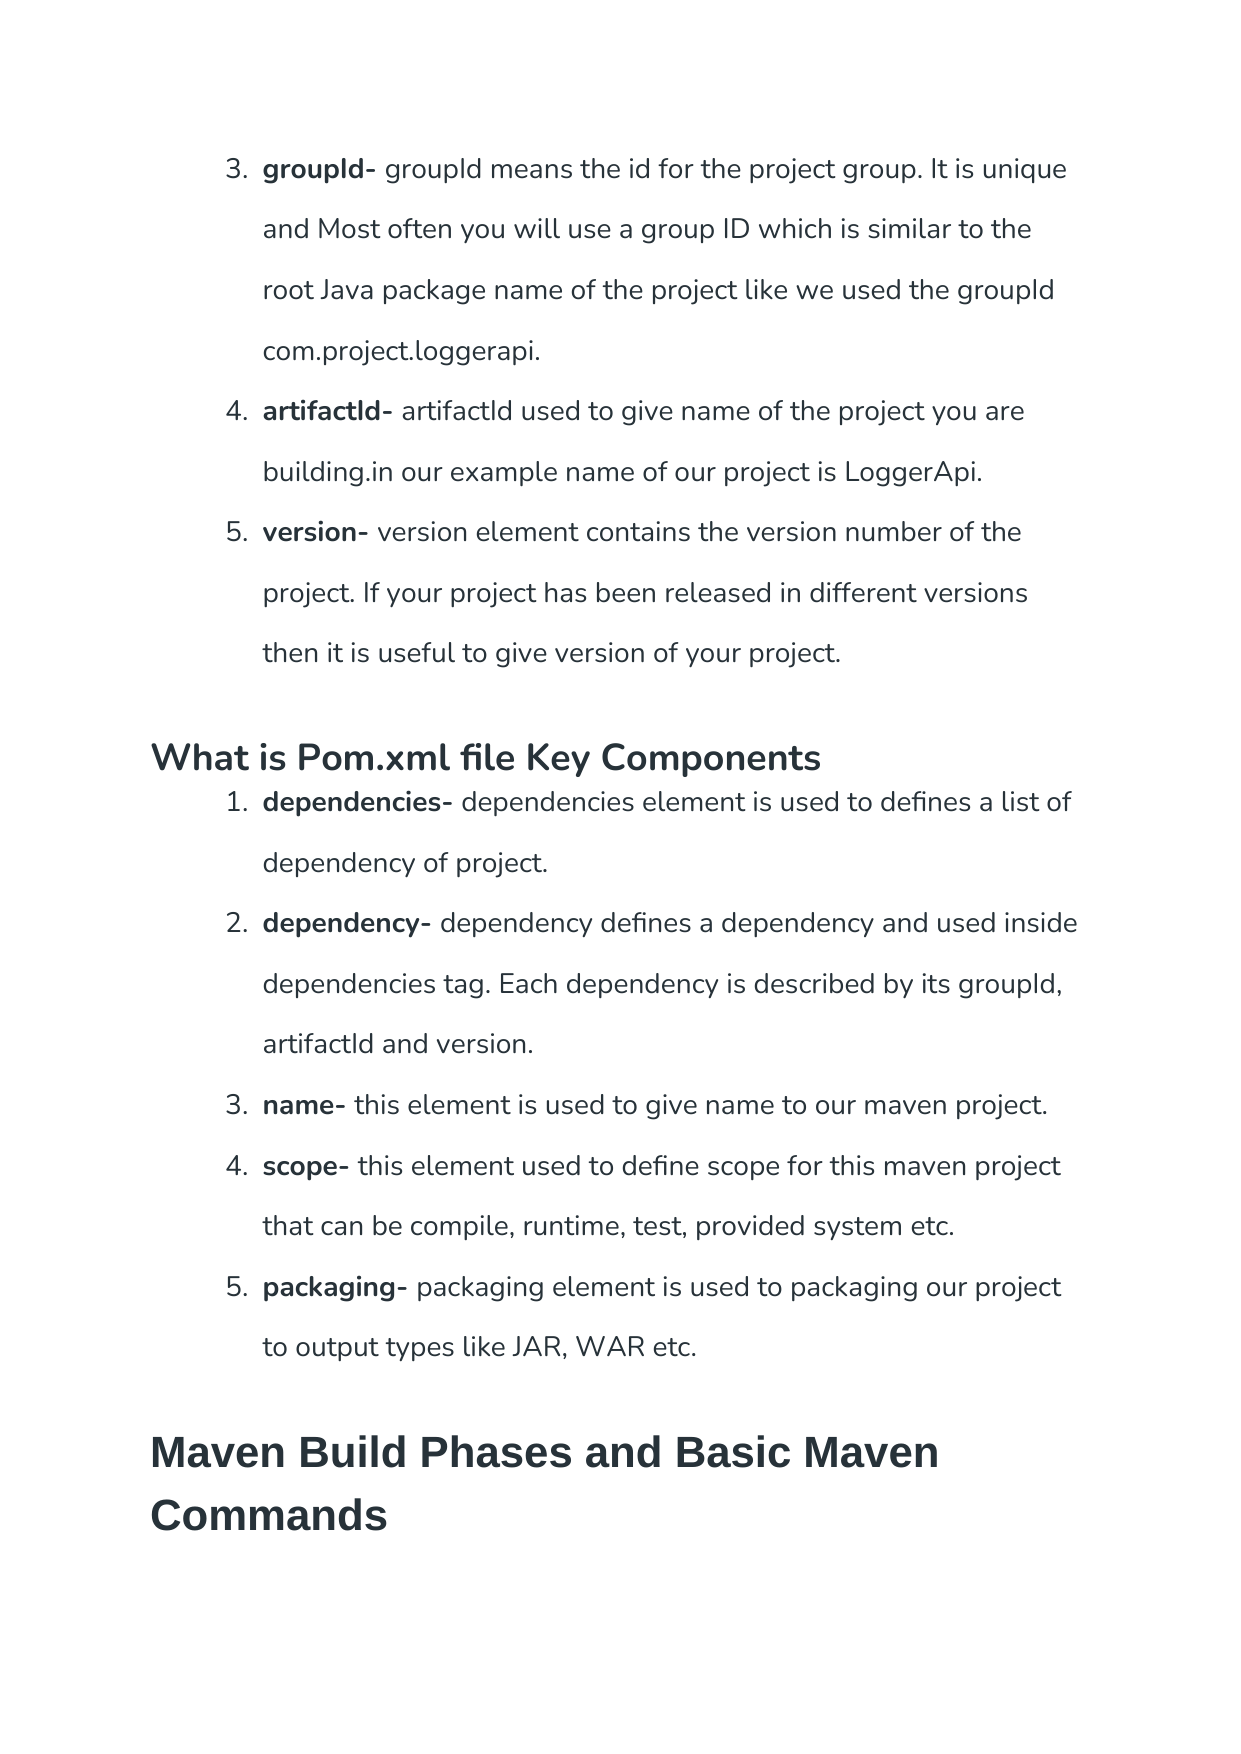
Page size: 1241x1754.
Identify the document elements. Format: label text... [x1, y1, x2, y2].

list groupId- groupId means the id for the project group. It is unique and Most often you will use a group ID which is similar to the root Java package name of the project like we used the groupId com.project.loggerapi. [225, 150, 1090, 370]
subtitle Maven Build Phases and Basic Maven Commands [150, 1426, 1090, 1539]
list name- this element is used to give name to our maven project. [225, 1086, 1090, 1124]
list artifactId- artifactId used to give name of the project you are building.in our example name of our project is LoggerApi. [225, 392, 1090, 491]
list packaging- packaging element is used to packaging our project to output types like JAR, WAR etc. [225, 1267, 1090, 1366]
list dependency- dependency defines a dependency and used inside dependencies tag. Each dependency is described by its groupId, artifactId and version. [225, 904, 1090, 1064]
list dependencies- dependencies element is used to defines a list of dependency of project. [225, 783, 1090, 882]
list scope- this element used to define scope for this maven project that can be compile, runtime, test, provided system etc. [225, 1146, 1090, 1245]
list version- version element contains the version number of the project. If your project has been released in different versions then it is useful to give version of your project. [225, 513, 1090, 672]
subtitle What is Pom.xml file Key Components [150, 732, 1090, 783]
